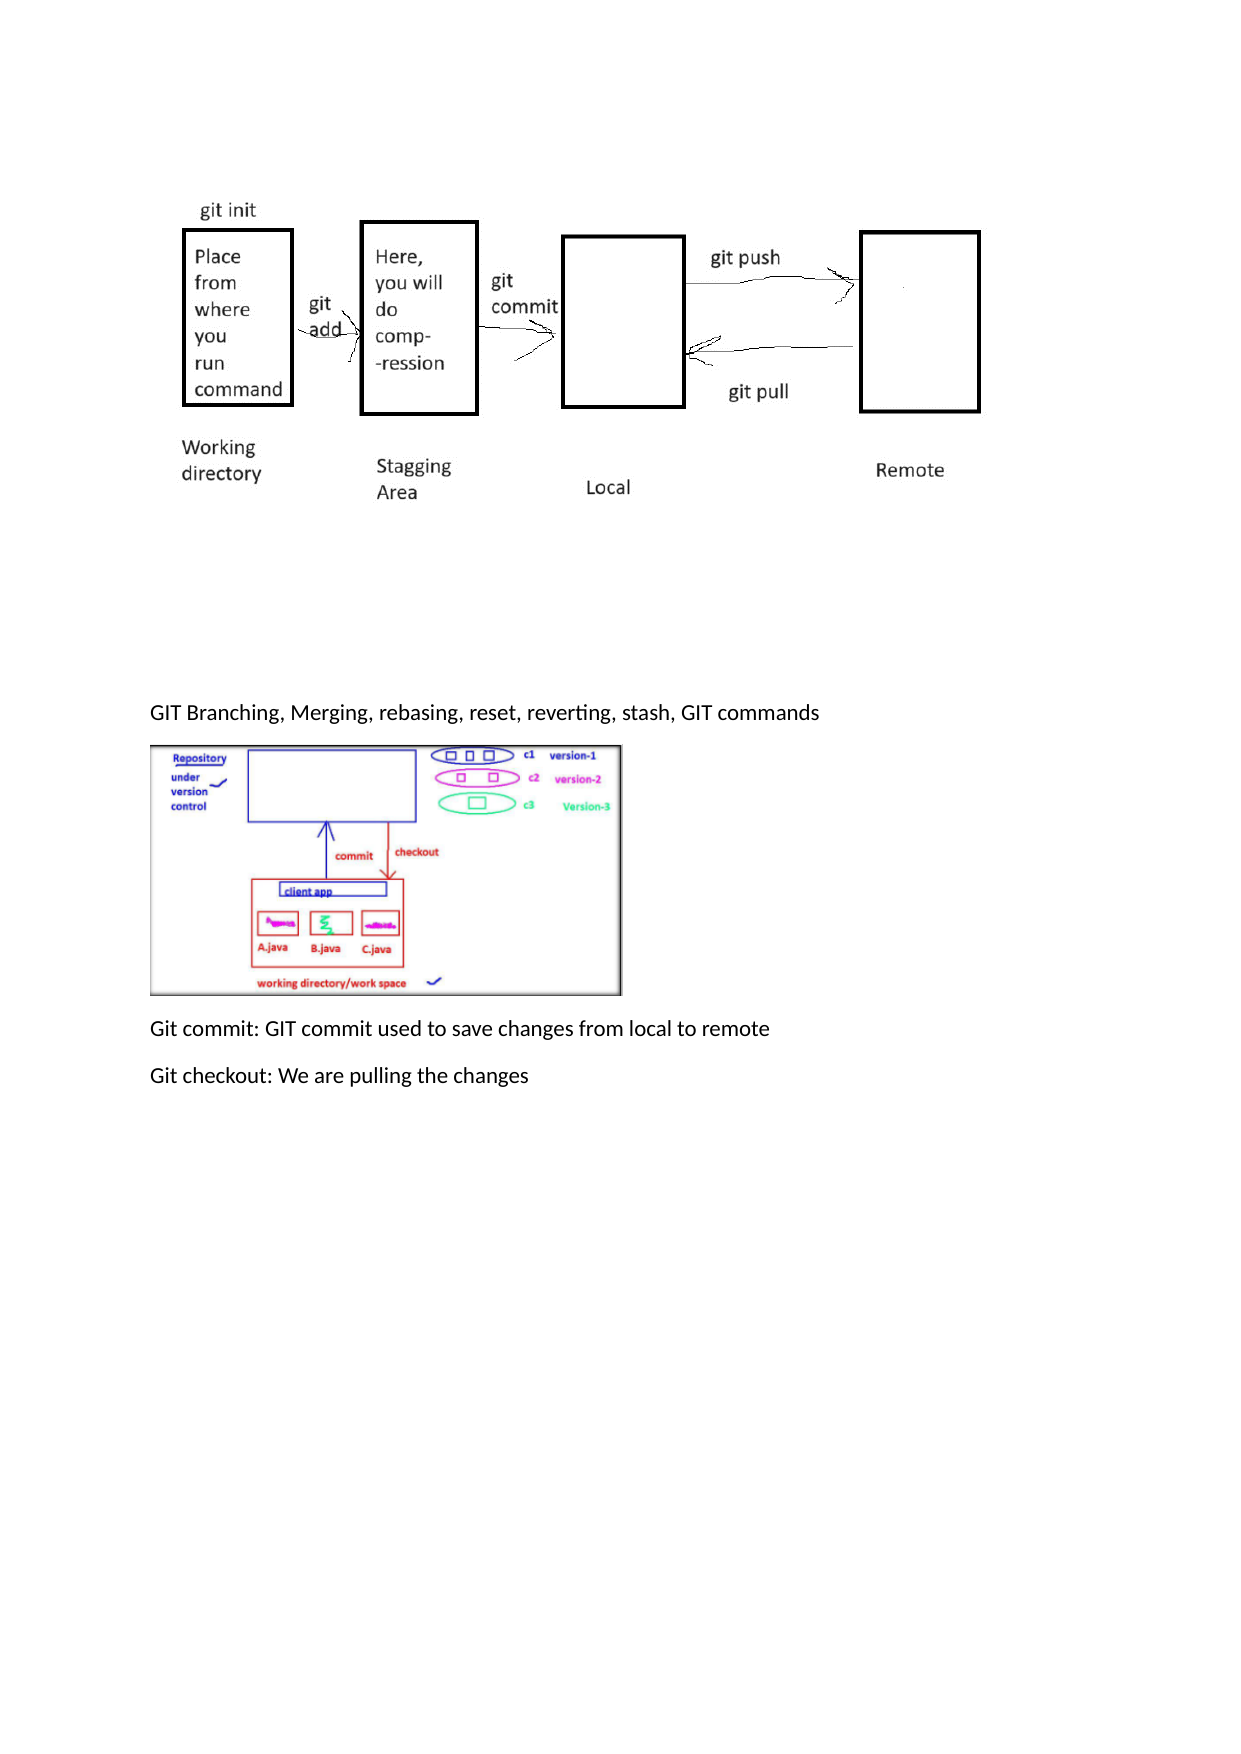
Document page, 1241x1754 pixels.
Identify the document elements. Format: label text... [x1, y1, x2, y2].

picture [150, 744, 623, 996]
text Git commit: GIT commit used to save changes from local to remote [150, 1014, 1090, 1042]
text Git checkout: We are pulling the changes [150, 1061, 1090, 1089]
picture [150, 150, 1091, 679]
text GIT Branching, Merging, rebasing, reset, reverting, stash, GIT commands [150, 698, 1090, 726]
